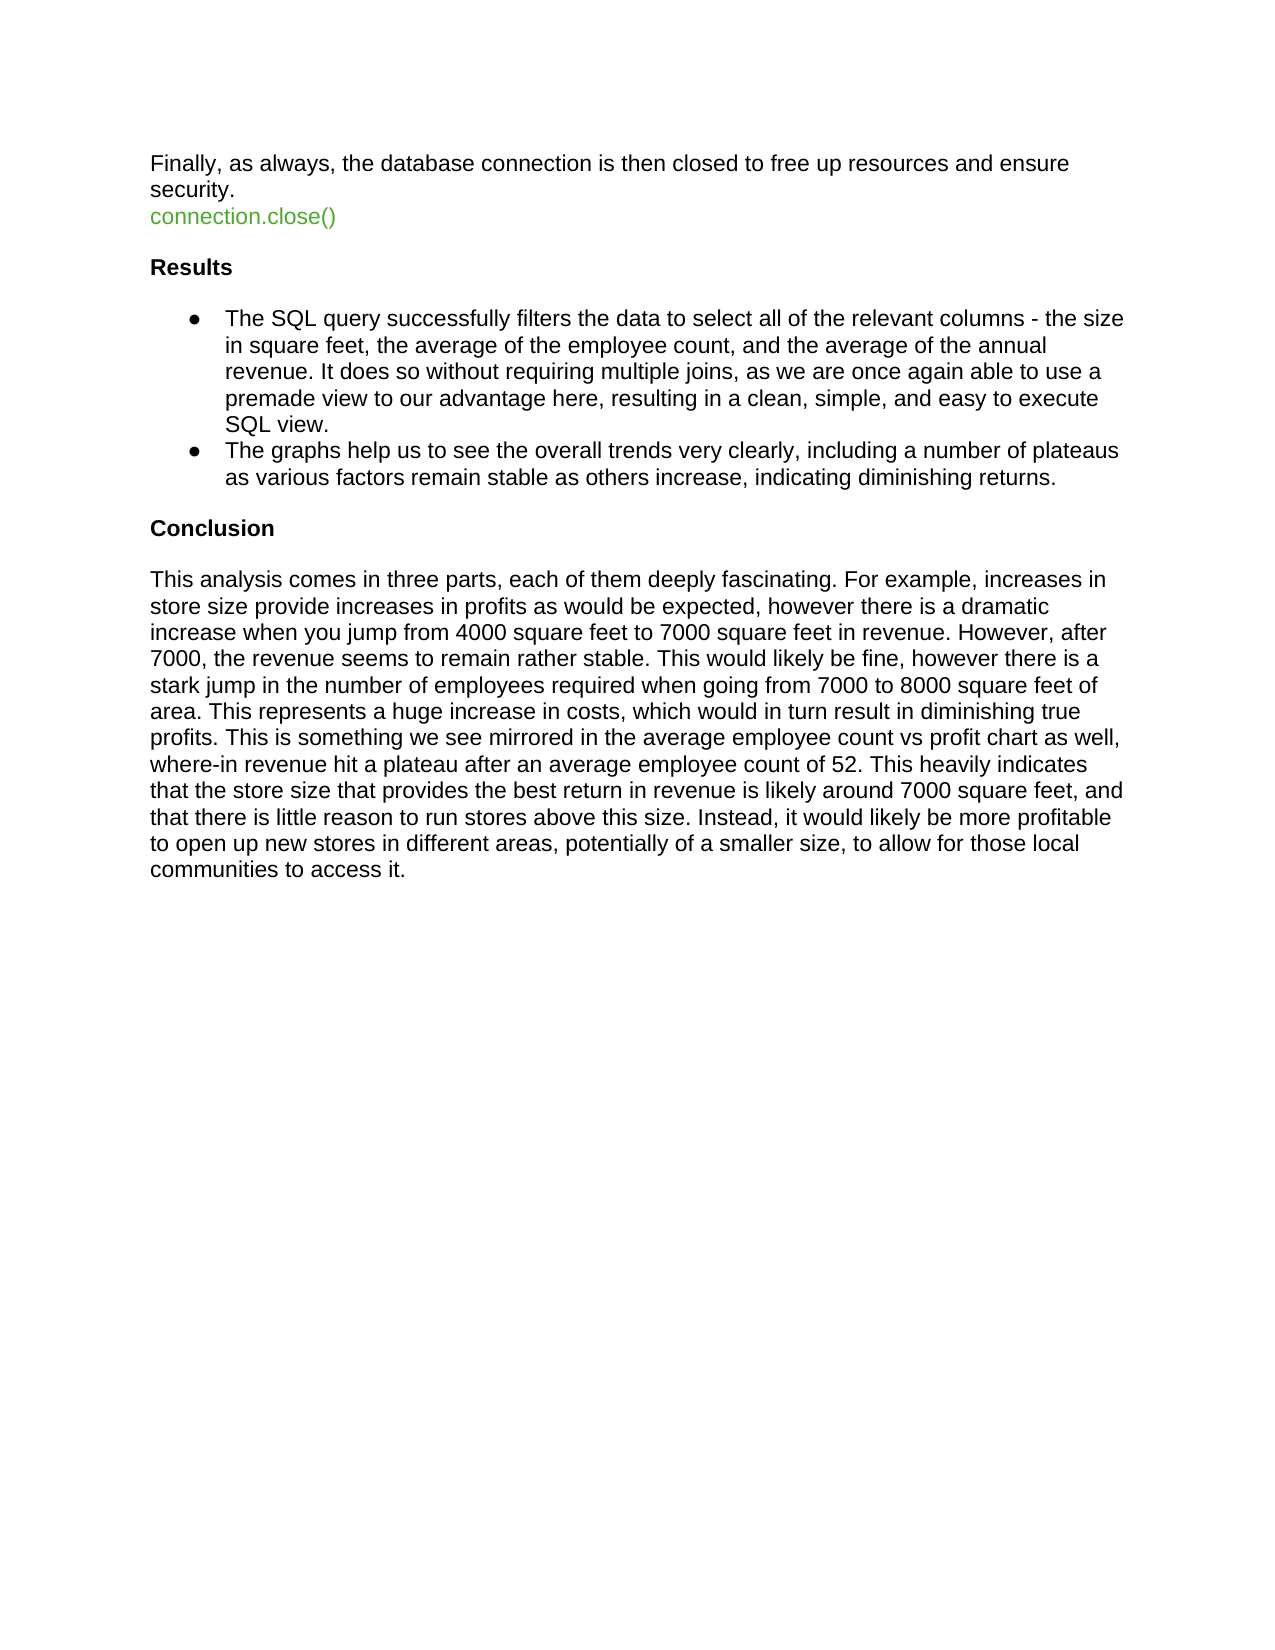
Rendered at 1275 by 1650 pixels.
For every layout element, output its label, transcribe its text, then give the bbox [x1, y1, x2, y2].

text This analysis comes in three parts, each of them deeply fascinating. For example, increases in store size provide increases in profits as would be expected, however there is a dramatic increase when you jump from 4000 square feet to 7000 square feet in revenue. However, after 7000, the revenue seems to remain rather stable. This would likely be fine, however there is a stark jump in the number of employees required when going from 7000 to 8000 square feet of area. This represents a huge increase in costs, which would in turn result in diminishing true profits. This is something we see mirrored in the average employee count vs profit chart as well, where-in revenue hit a plateau after an average employee count of 52. This heavily indicates that the store size that provides the best return in revenue is likely around 7000 square feet, and that there is little reason to run stores above this size. Instead, it would likely be more profitable to open up new stores in different areas, potentially of a smaller size, to allow for those local communities to access it. [150, 566, 1125, 882]
list The graphs help us to see the overall trends very clearly, including a number of plateaus as various factors remain stable as others increase, indicating diminishing returns. [187, 437, 1125, 490]
list The SQL query successfully filters the data to select all of the relevant columns - the size in square feet, the average of the employee count, and the average of the annual revenue. It does so without requiring multiple joins, as we are once again able to use a premade view to our advantage here, resulting in a clean, simple, and easy to execute SQL view. [187, 305, 1125, 437]
text Finally, as always, the database connection is then closed to free up resources and ensure security. connection.close() [150, 150, 1125, 229]
text Conclusion [150, 515, 1125, 541]
text Results [150, 254, 1125, 280]
